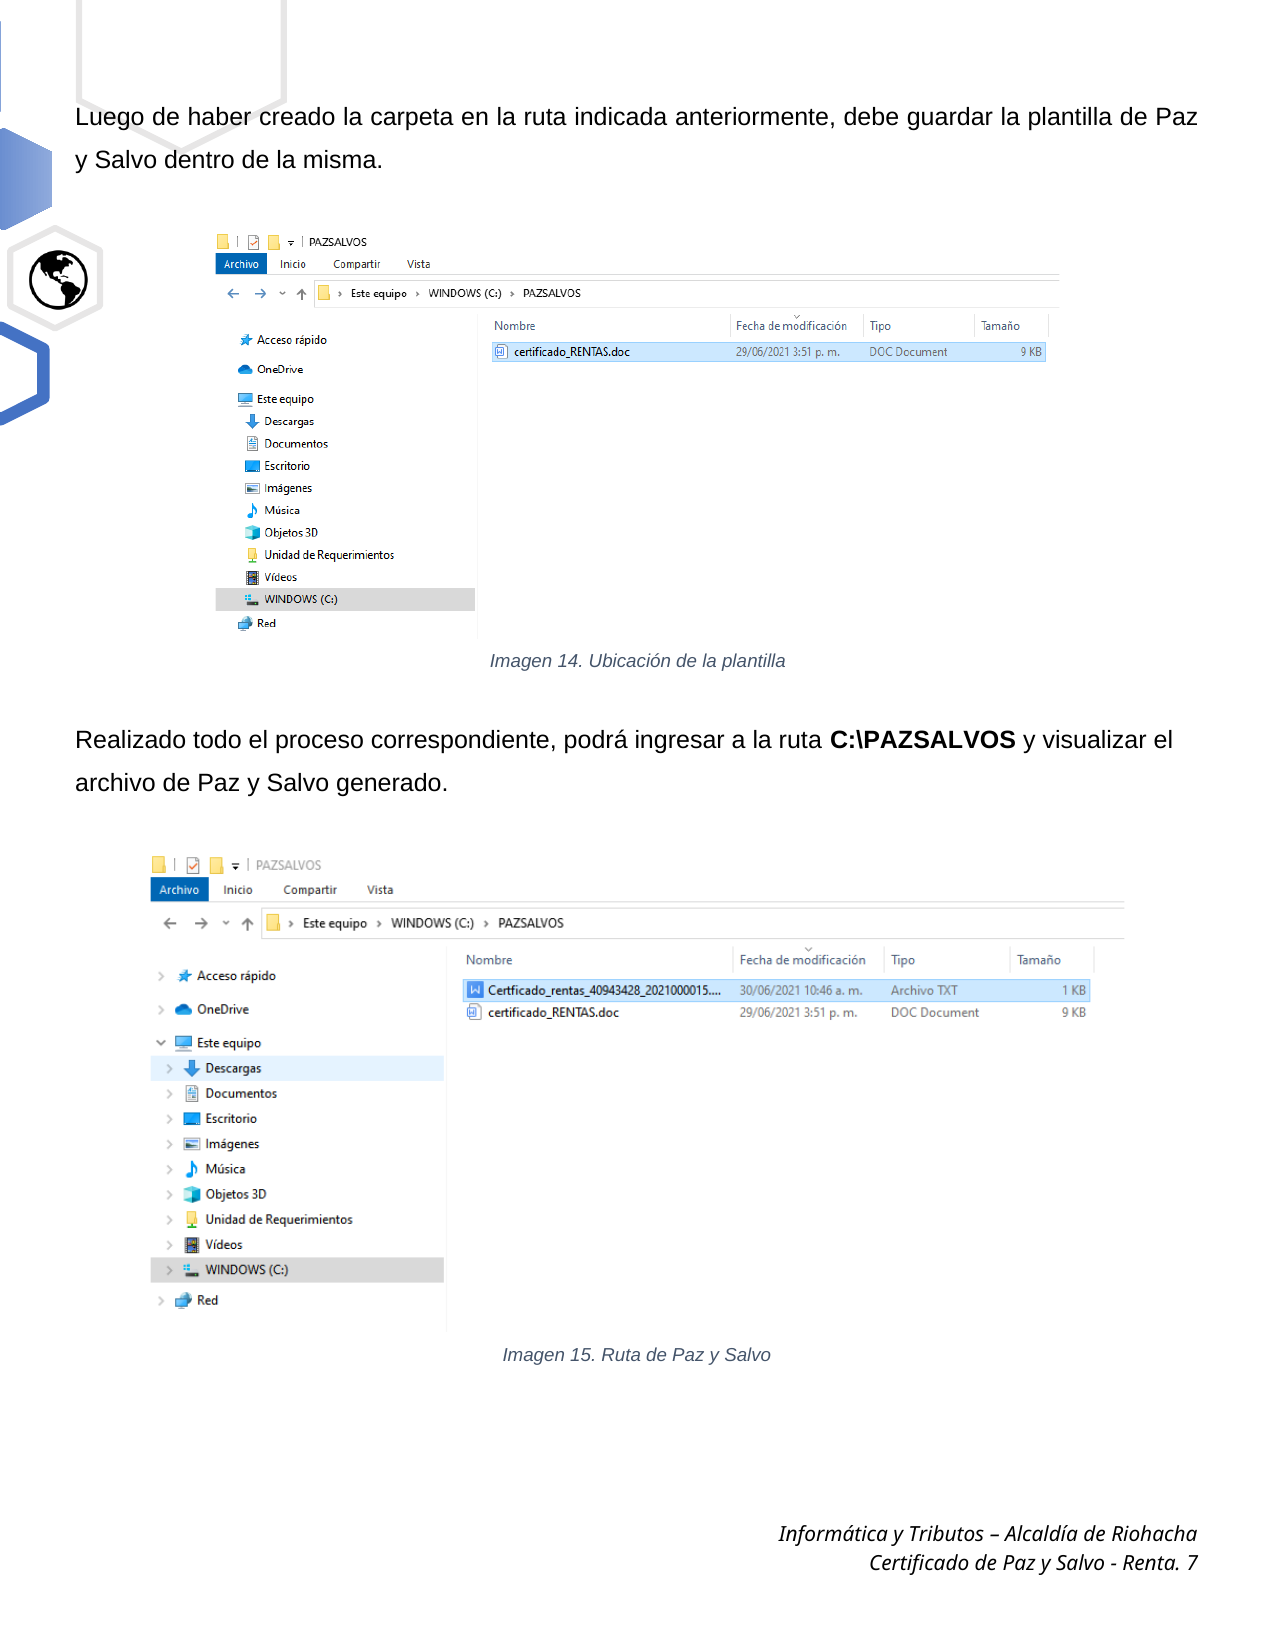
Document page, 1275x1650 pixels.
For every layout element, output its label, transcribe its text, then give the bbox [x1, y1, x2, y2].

picture [215, 231, 1060, 639]
text Luego de haber creado la carpeta en la ruta indicada anteriormente, debe guardar la plantilla de Paz y Salvo dentro de la misma. [75, 102, 1200, 174]
picture [150, 853, 1125, 1332]
picture [21, 242, 95, 317]
text Realizado todo el proceso correspondiente, podrá ingresar a la ruta C:\PAZSALVOS y visualizar el archivo de Paz y Salvo generado. [75, 724, 1200, 796]
